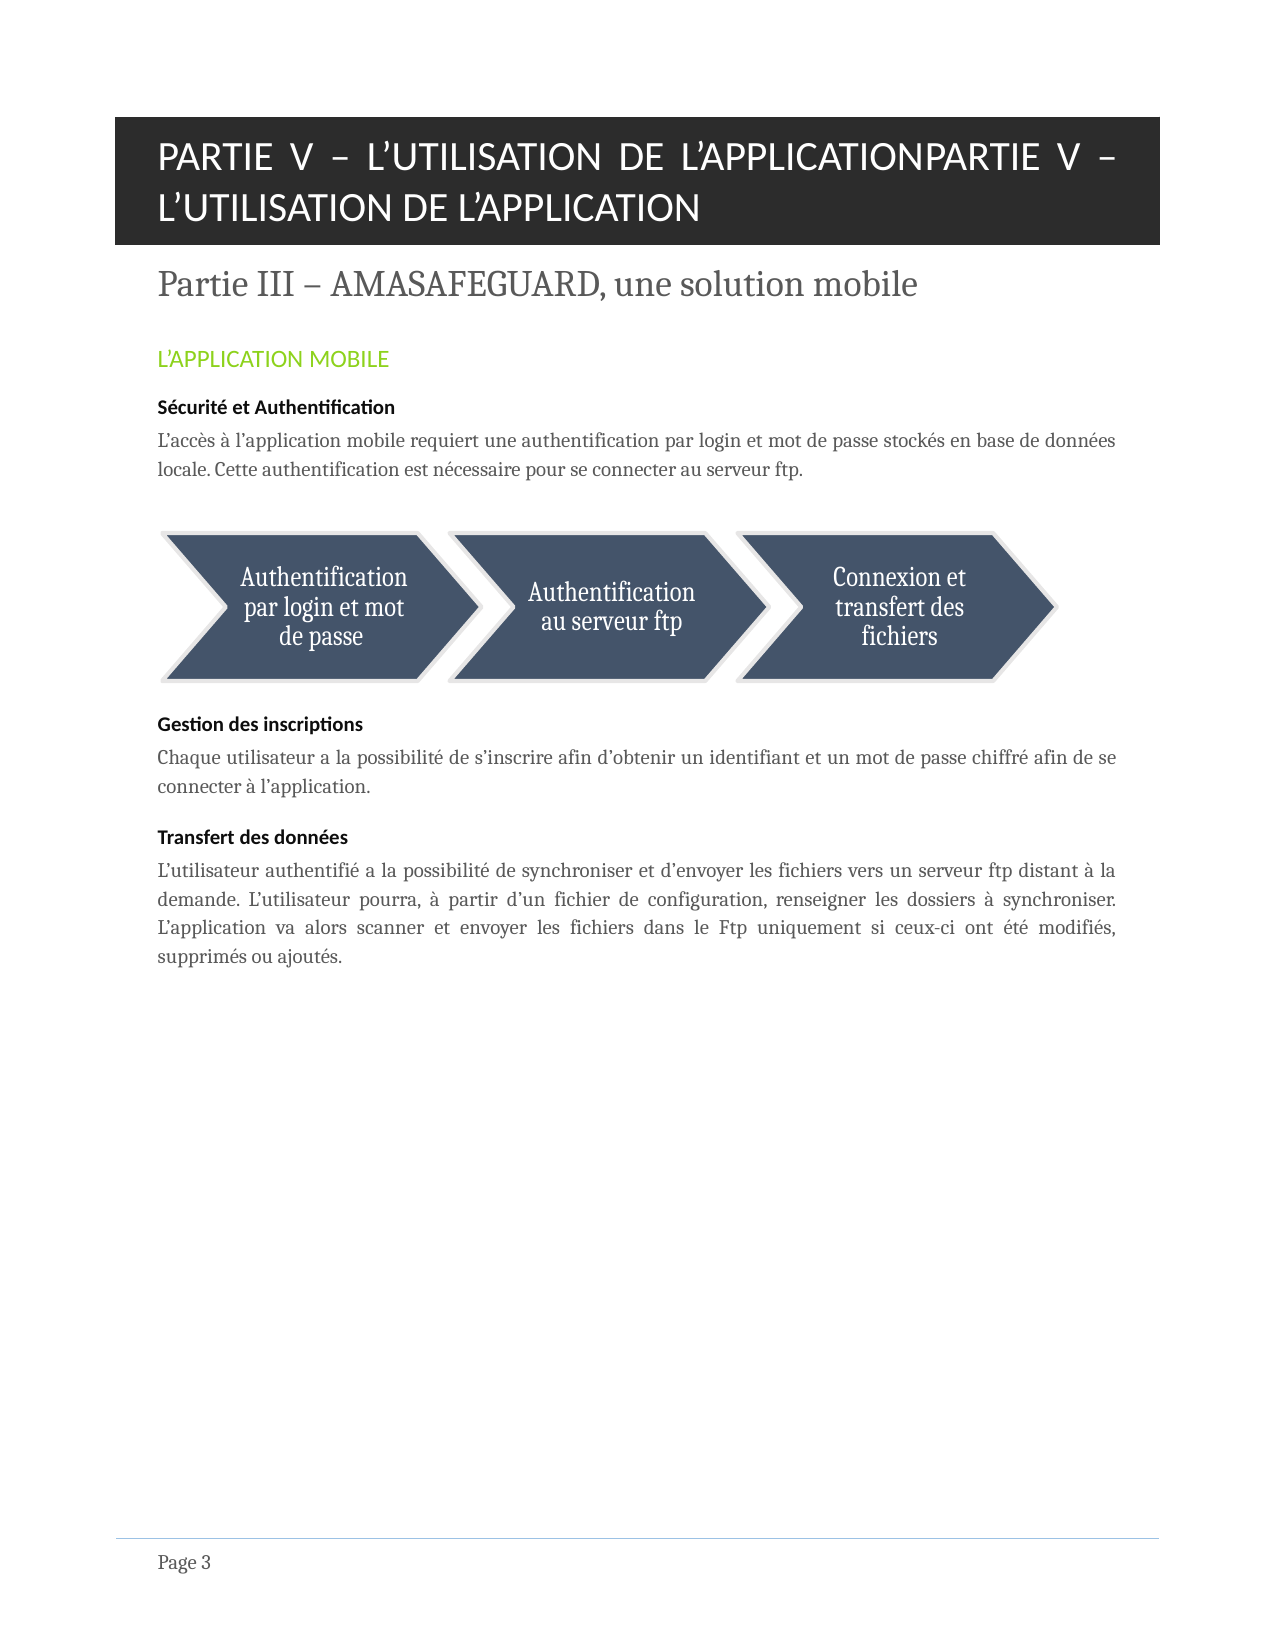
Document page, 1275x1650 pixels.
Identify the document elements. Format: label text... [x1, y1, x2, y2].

subtitle Gestion des inscriptions [157, 711, 1117, 736]
subtitle Sécurité et Authentification [157, 394, 1117, 420]
subtitle Transfert des données [157, 824, 1117, 849]
subtitle Partie III – AMASAFEGUARD, une solution mobile [157, 262, 1117, 306]
text L’accès à l’application mobile requiert une authentification par login et mot de passe stockés en base de données locale. Cette authentification est nécessaire pour se connecter au serveur ftp. [157, 429, 1117, 482]
text L’utilisateur authentifié a la possibilité de synchroniser et d’envoyer les fichiers vers un serveur ftp distant à la demande. L’utilisateur pourra, à partir d’un fichier de configuration, renseigner les dossiers à synchroniser. L’application va alors scanner et envoyer les fichiers dans le Ftp uniquement si ceux-ci ont été modifiés, supprimés ou ajoutés. [157, 858, 1117, 969]
subtitle L’application mobile [157, 343, 1117, 374]
text Chaque utilisateur a la possibilité de s’inscrire afin d’obtenir un identifiant et un mot de passe chiffré afin de se connecter à l’application. [157, 746, 1117, 798]
